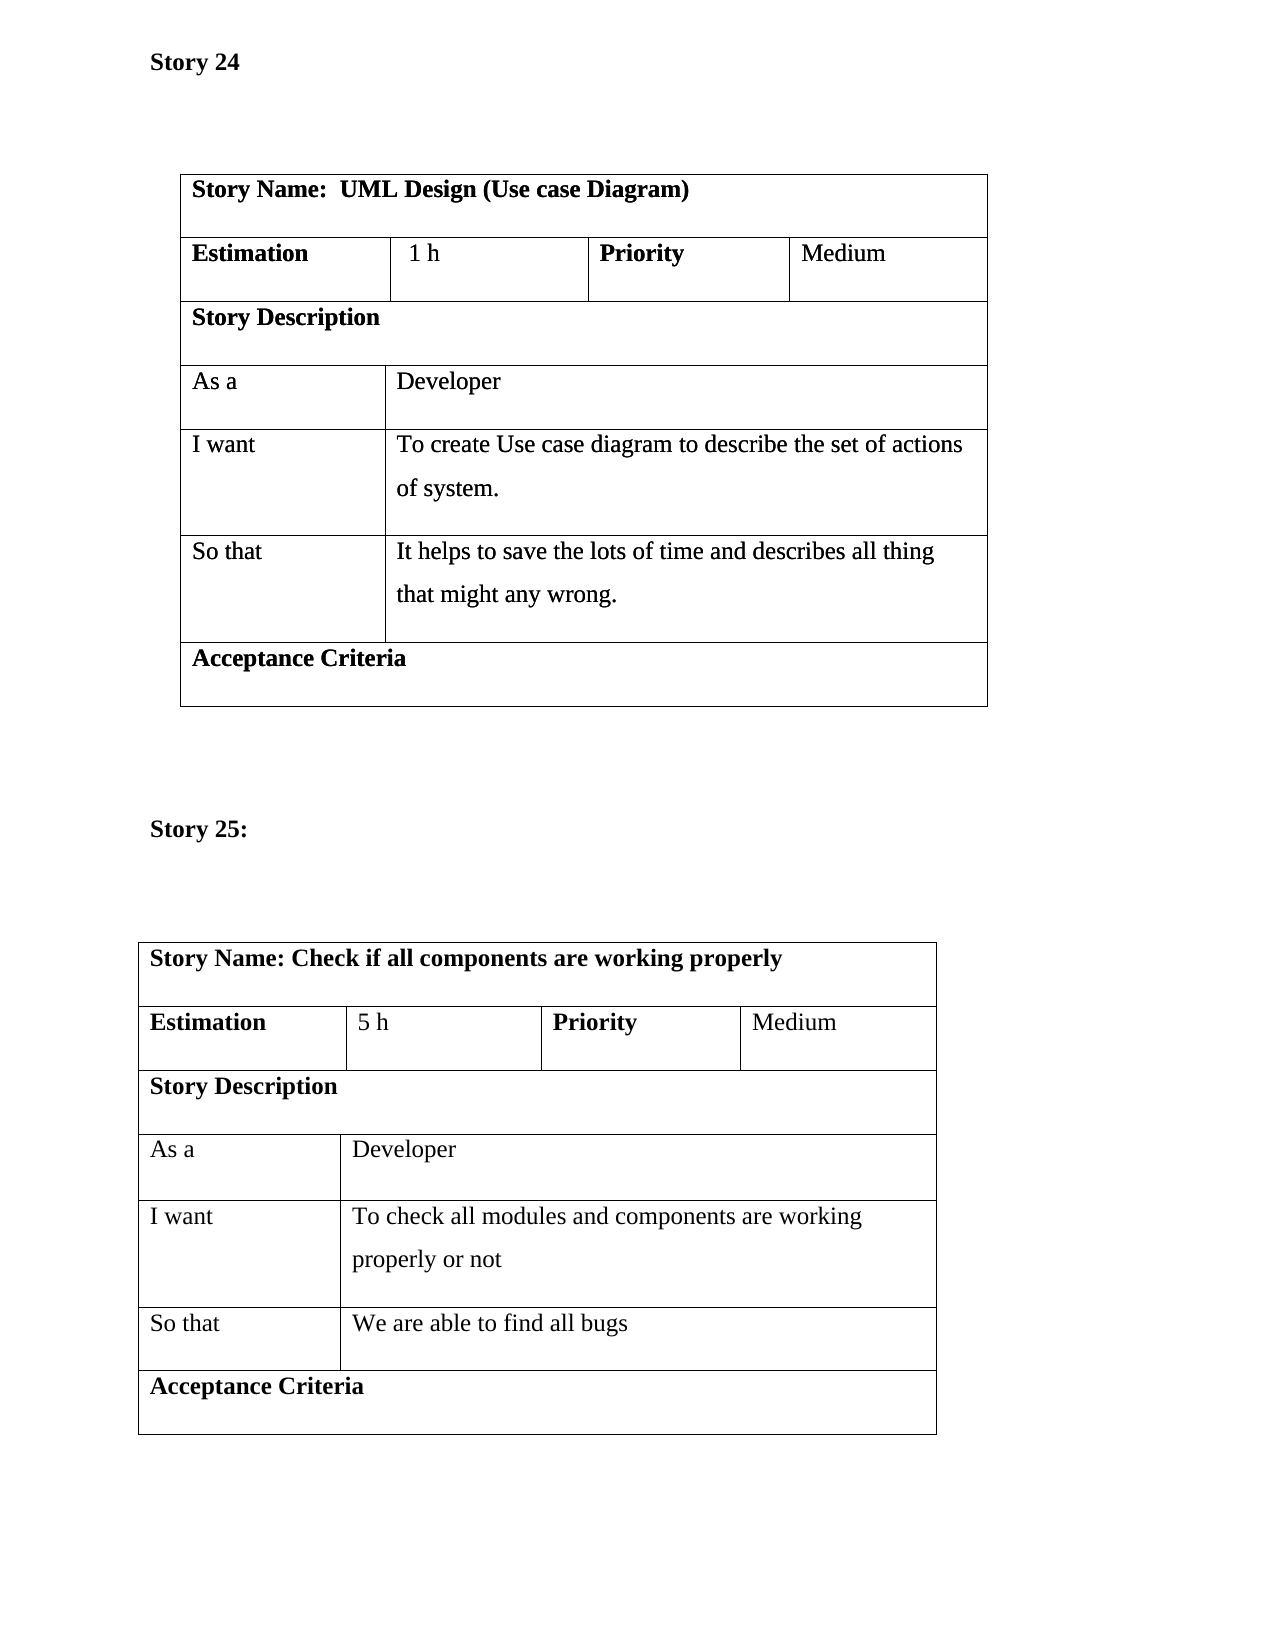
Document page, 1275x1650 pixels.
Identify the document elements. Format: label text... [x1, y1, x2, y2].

text Story 24 [150, 47, 1125, 76]
table_cell I want [181, 430, 385, 535]
table_header Story Name: Check if all components are working properly [139, 943, 936, 1006]
table_cell As a [139, 1135, 340, 1200]
table_cell So that [139, 1308, 340, 1370]
table_cell To create Use case diagram to describe the set of actions of system. [386, 430, 987, 535]
table_cell Priority [589, 238, 789, 301]
table_cell To check all modules and components are working properly or not [341, 1201, 936, 1307]
table_cell Developer [341, 1135, 936, 1200]
table_cell So that [181, 536, 385, 642]
table_cell Developer [386, 366, 987, 428]
table_cell We are able to find all bugs [341, 1308, 936, 1370]
table_cell Medium [790, 238, 987, 301]
table_cell Acceptance Criteria [139, 1371, 936, 1434]
text Story 25: [150, 814, 1125, 843]
table_cell Story Description [181, 302, 987, 365]
table_cell As a [181, 366, 385, 428]
table_cell Medium [741, 1007, 936, 1070]
table_cell Estimation [181, 238, 390, 301]
table_cell Priority [542, 1007, 740, 1070]
table_cell It helps to save the lots of time and describes all thing that might any wrong. [386, 536, 987, 642]
table_header Story Name: UML Design (Use case Diagram) [181, 175, 987, 237]
table_cell 1 h [391, 238, 588, 301]
table_cell Estimation [139, 1007, 346, 1070]
table_cell Story Description [139, 1071, 936, 1133]
table_cell I want [139, 1201, 340, 1307]
table_cell 5 h [347, 1007, 541, 1070]
table_cell Acceptance Criteria [181, 643, 987, 706]
